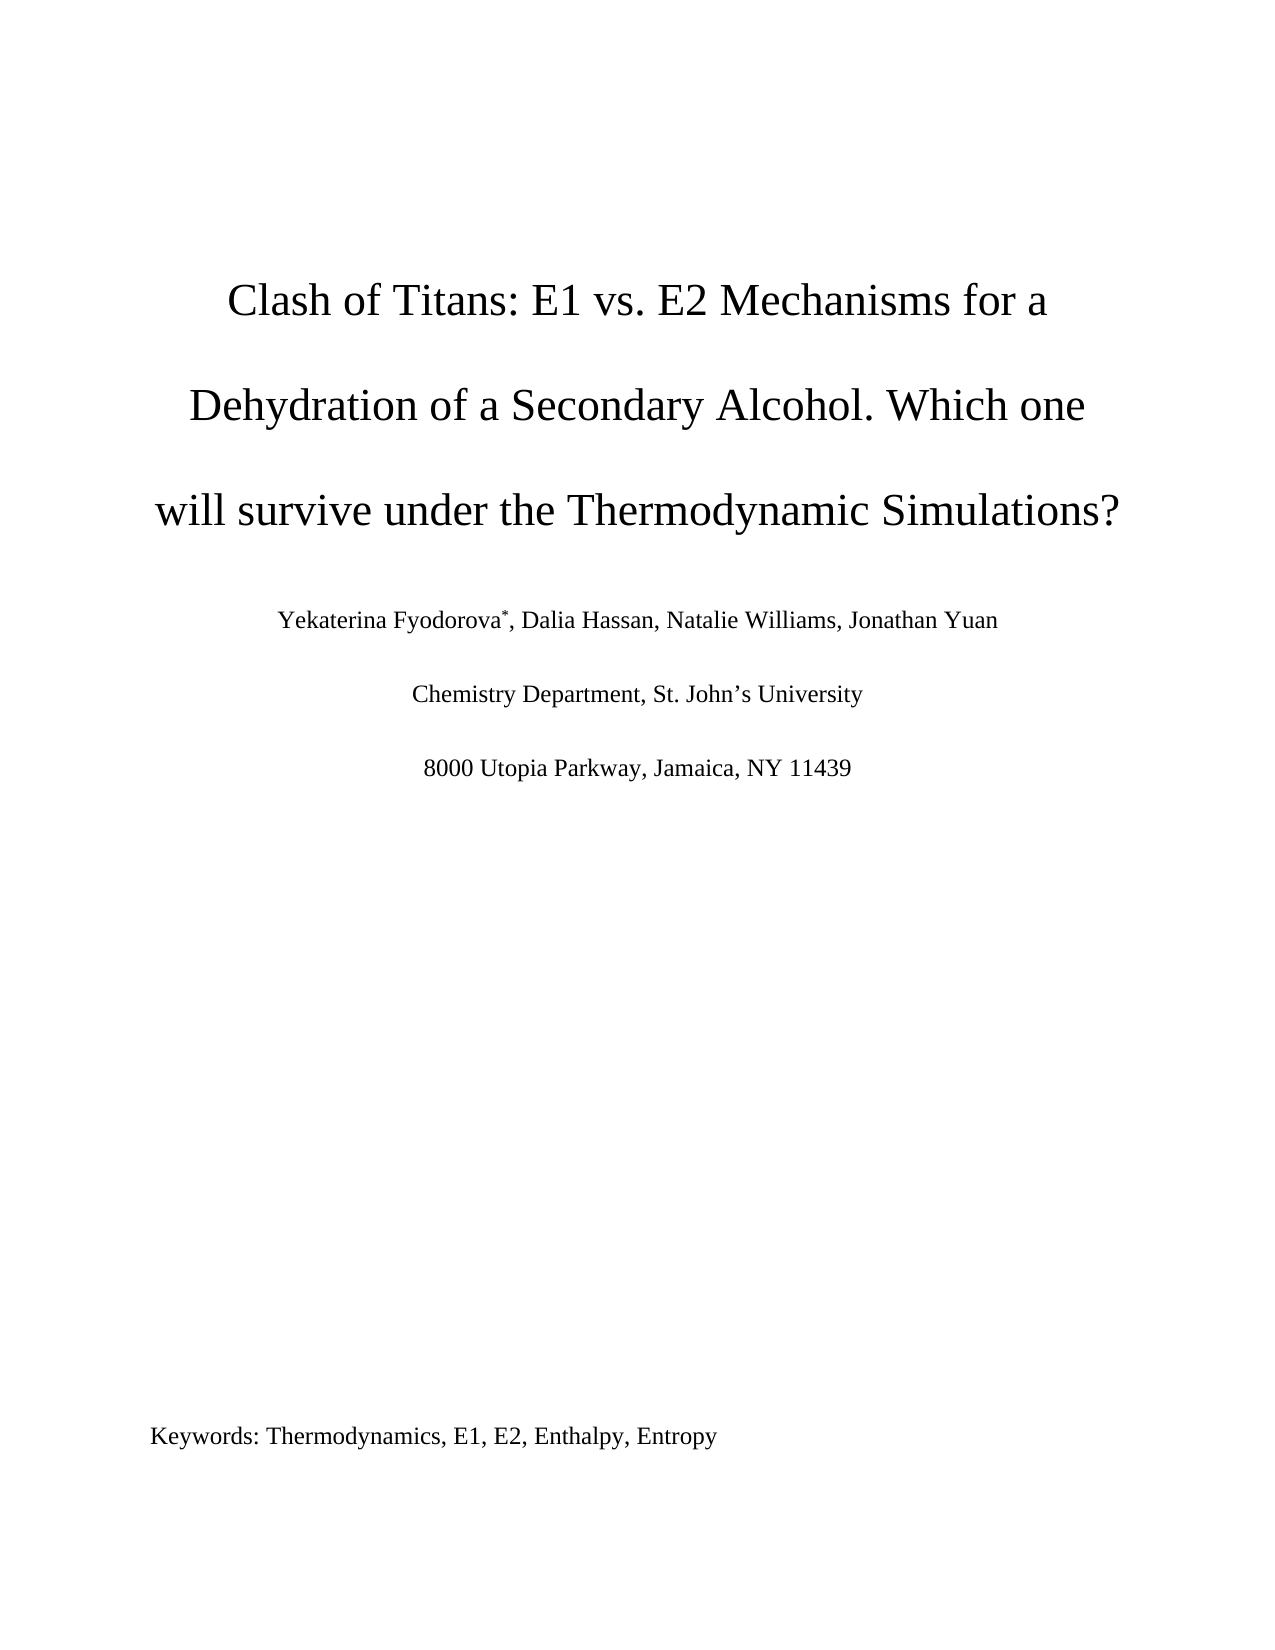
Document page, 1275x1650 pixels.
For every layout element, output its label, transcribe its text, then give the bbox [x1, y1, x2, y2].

text Yekaterina Fyodorova⁎, Dalia Hassan, Natalie Williams, Jonathan Yuan [150, 605, 1125, 634]
text 8000 Utopia Parkway, Jamaica, NY 11439 [150, 753, 1125, 782]
text Clash of Titans: E1 vs. E2 Mechanisms for a Dehydration of a Secondary Alcohol. Which one will survive under the Thermodynamic Simulations? [150, 272, 1125, 536]
text Keywords: Thermodynamics, E1, E2, Enthalpy, Entropy [150, 1421, 1125, 1449]
text Chemistry Department, St. John’s University [150, 679, 1125, 708]
